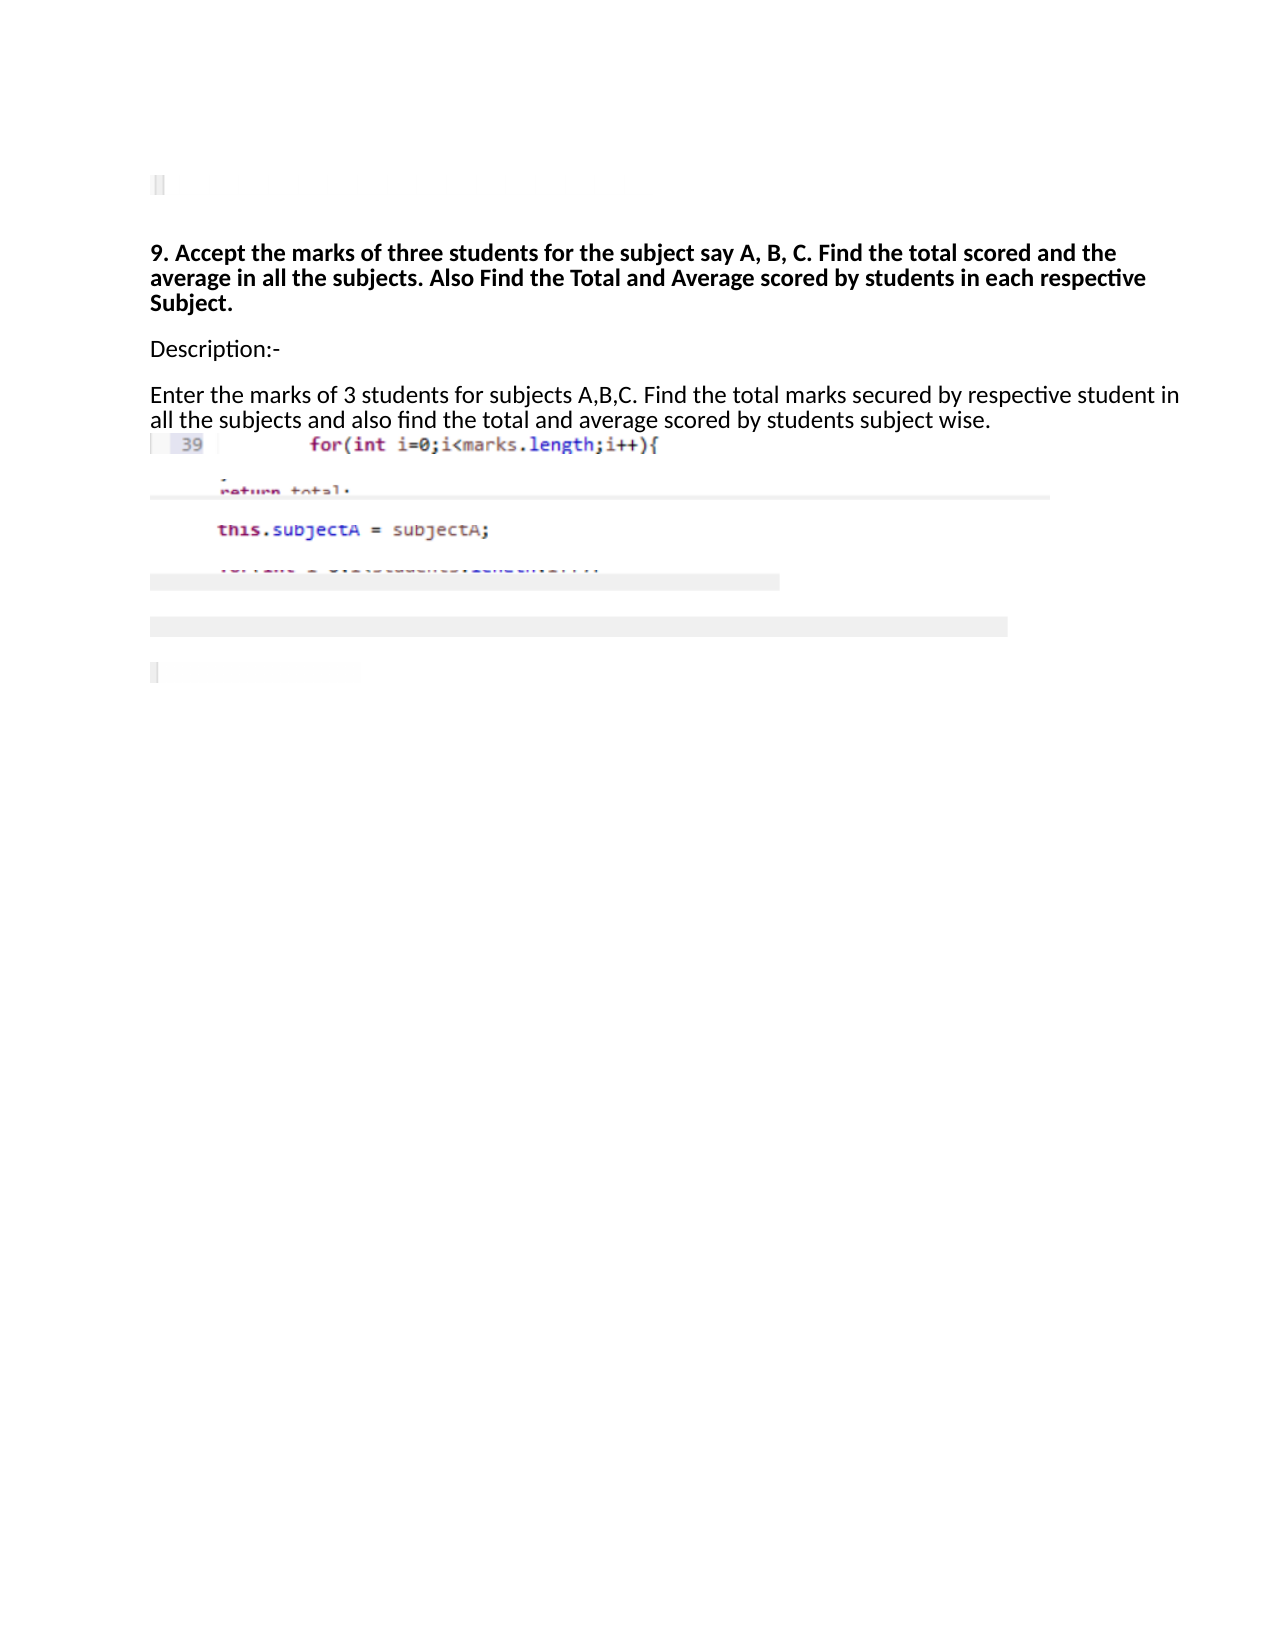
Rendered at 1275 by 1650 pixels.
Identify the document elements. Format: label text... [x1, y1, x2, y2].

text Description:- [150, 337, 1201, 362]
text 9. Accept the marks of three students for the subject say A, B, C. Find the total scored and the average in all the subjects. Also Find the Total and Average scored by students in each respective Subject. [150, 242, 1201, 317]
text Enter the marks of 3 students for subjects A,B,C. Find the total marks secured by respective student in all the subjects and also find the total and average scored by students subject wise. [150, 383, 1201, 433]
